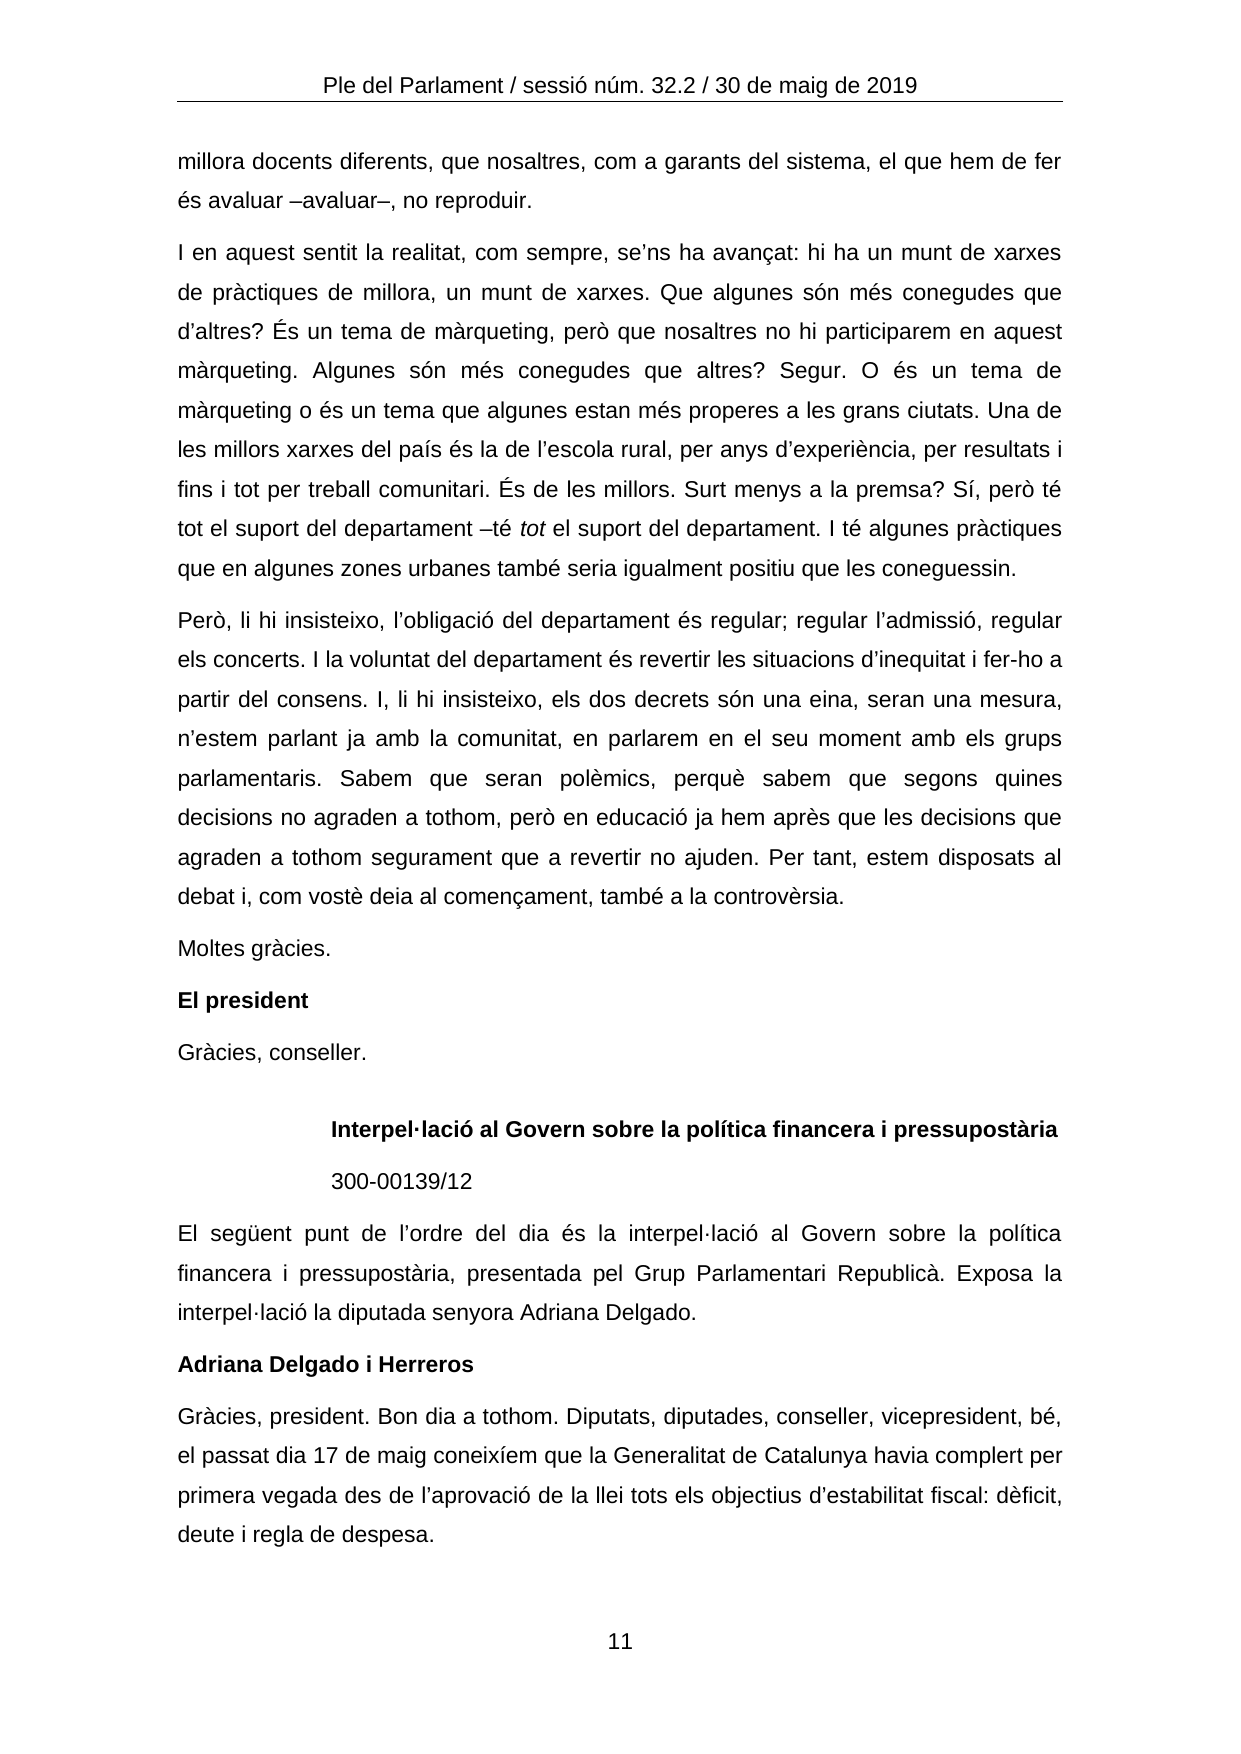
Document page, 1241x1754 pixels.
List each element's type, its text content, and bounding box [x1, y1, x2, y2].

text I en aquest sentit la realitat, com sempre, se’ns ha avançat: hi ha un munt de xarxes de pràctiques de millora, un munt de xarxes. Que algunes són més conegudes que d’altres? És un tema de màrqueting, però que nosaltres no hi participarem en aquest màrqueting. Algunes són més conegudes que altres? Segur. O és un tema de màrqueting o és un tema que algunes estan més properes a les grans ciutats. Una de les millors xarxes del país és la de l’escola rural, per anys d’experiència, per resultats i fins i tot per treball comunitari. És de les millors. Surt menys a la premsa? Sí, però té tot el suport del departament –té tot el suport del departament. I té algunes pràctiques que en algunes zones urbanes també seria igualment positiu que les coneguessin. [177, 239, 1063, 581]
text Però, li hi insisteixo, l’obligació del departament és regular; regular l’admissió, regular els concerts. I la voluntat del departament és revertir les situacions d’inequitat i fer-ho a partir del consens. I, li hi insisteixo, els dos decrets són una eina, seran una mesura, n’estem parlant ja amb la comunitat, en parlarem en el seu moment amb els grups parlamentaris. Sabem que seran polèmics, perquè sabem que segons quines decisions no agraden a tothom, però en educació ja hem après que les decisions que agraden a tothom segurament que a revertir no ajuden. Per tant, estem disposats al debat i, com vostè deia al començament, també a la controvèrsia. [177, 607, 1063, 909]
text Moltes gràcies. [177, 935, 1063, 962]
text El següent punt de l’ordre del dia és la interpel·lació al Govern sobre la política financera i pressupostària, presentada pel Grup Parlamentari Republicà. Exposa la interpel·lació la diputada senyora Adriana Delgado. [177, 1220, 1063, 1325]
text Interpel·lació al Govern sobre la política financera i pressupostària [331, 1116, 1063, 1142]
text Gràcies, president. Bon dia a tothom. Diputats, diputades, conseller, vicepresident, bé, el passat dia 17 de maig coneixíem que la Generalitat de Catalunya havia complert per primera vegada des de l’aprovació de la llei tots els objectius d’estabilitat fiscal: dèficit, deute i regla de despesa. [177, 1403, 1063, 1548]
text Adriana Delgado i Herreros [177, 1351, 1063, 1377]
text Gràcies, conseller. [177, 1039, 1063, 1066]
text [177, 148, 1063, 213]
text 300-00139/12 [331, 1168, 1063, 1194]
text El president [177, 987, 1063, 1013]
